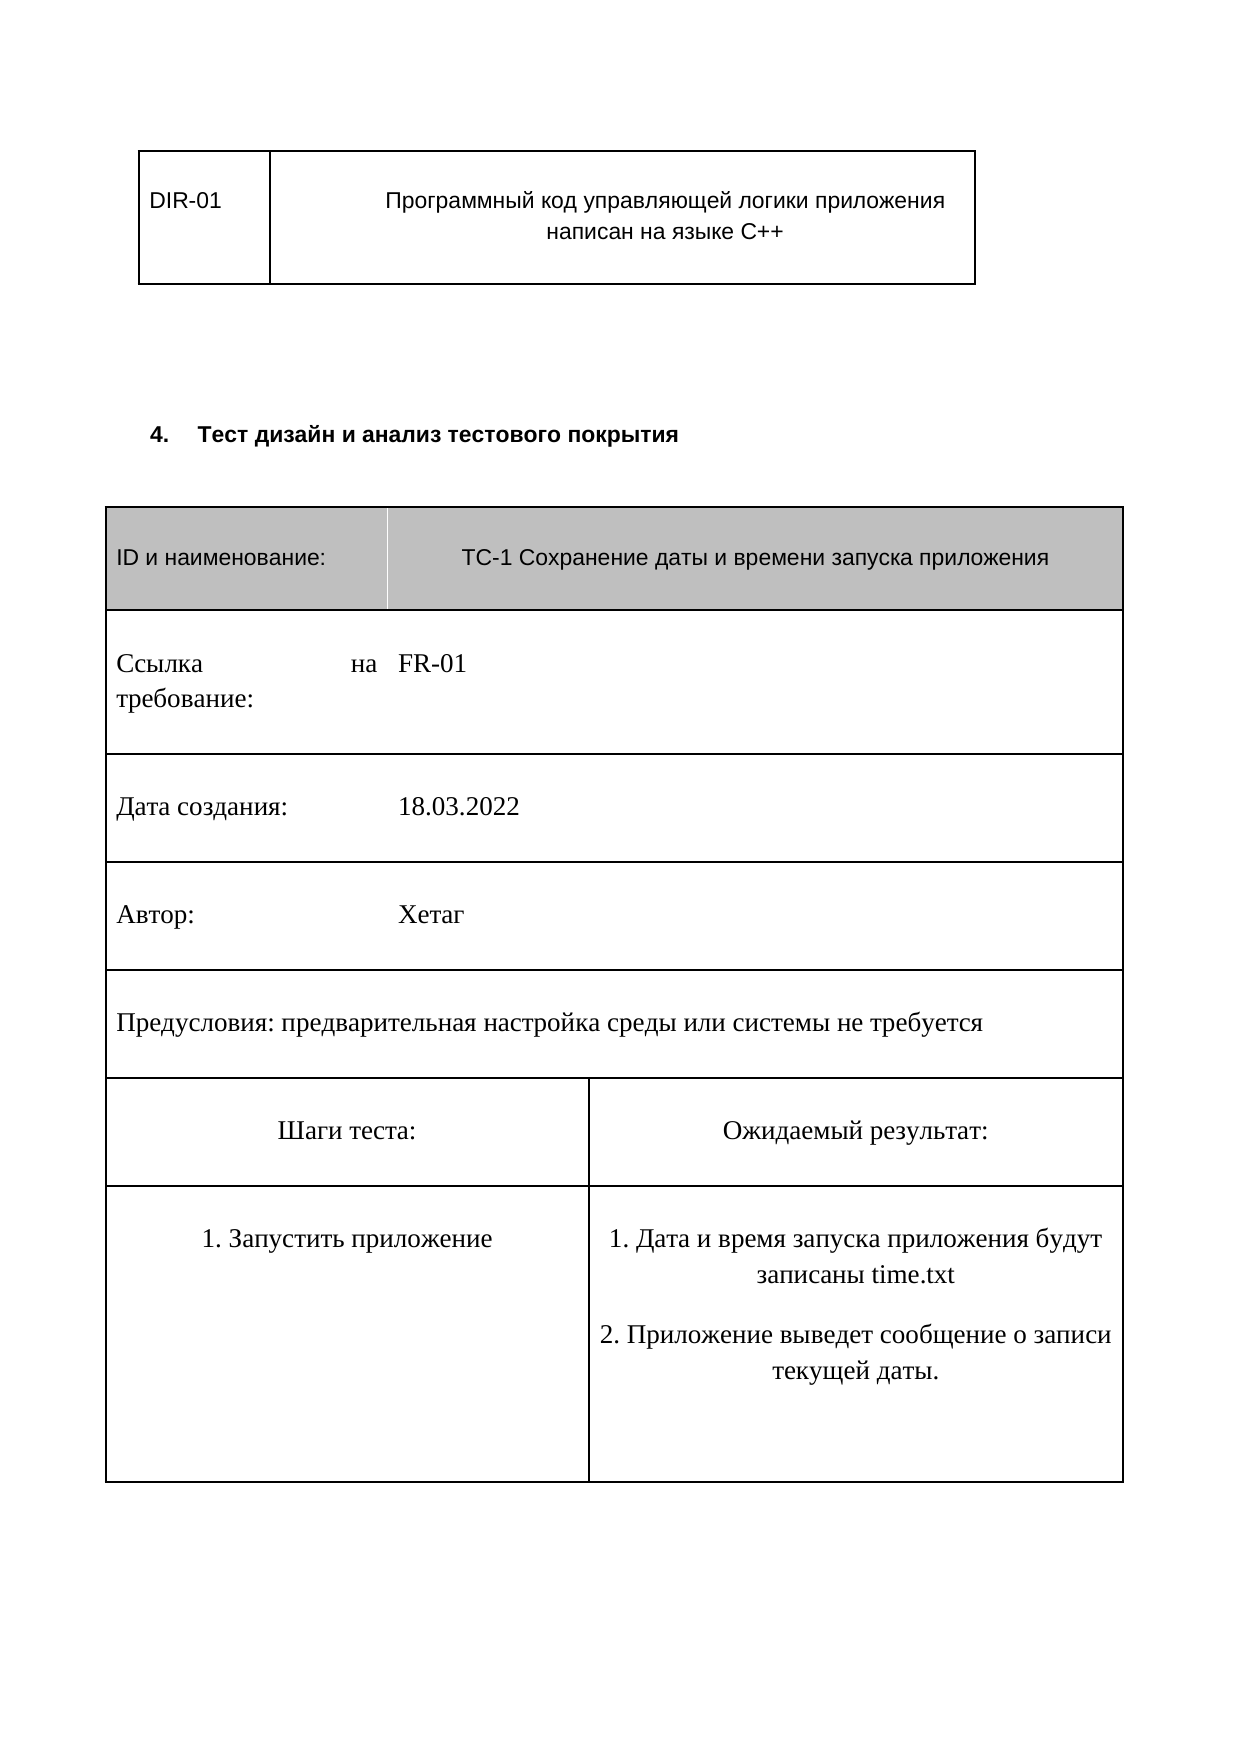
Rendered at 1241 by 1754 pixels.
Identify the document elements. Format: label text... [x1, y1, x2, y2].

table_cell Дата создания: [107, 755, 387, 861]
table_cell Автор: [107, 863, 387, 969]
table_header ID и наименование: [107, 508, 387, 609]
table_cell Шаги теста: [107, 1079, 588, 1185]
table_cell Хетаг [388, 863, 1122, 969]
text 4. Тест дизайн и анализ тестового покрытия [150, 421, 1090, 447]
table_cell Ссылка на требование: [107, 611, 387, 753]
table_cell 1. Запустить приложение [107, 1187, 588, 1481]
table_header TC-1 Сохранение даты и времени запуска приложения [388, 508, 1122, 609]
table_cell Ожидаемый результат: [590, 1079, 1122, 1185]
table_cell FR-01 [388, 611, 1122, 753]
table_header DIR-01 [140, 152, 269, 283]
table_cell 1. Дата и время запуска приложения будут записаны time.txt 2. Приложение выведет сообщение о записи текущей даты. [590, 1187, 1122, 1481]
table_header Программный код управляющей логики приложения написан на языке C++ [271, 152, 974, 283]
table_cell 18.03.2022 [388, 755, 1122, 861]
table_cell Предусловия: предварительная настройка среды или системы не требуется [107, 971, 1122, 1077]
